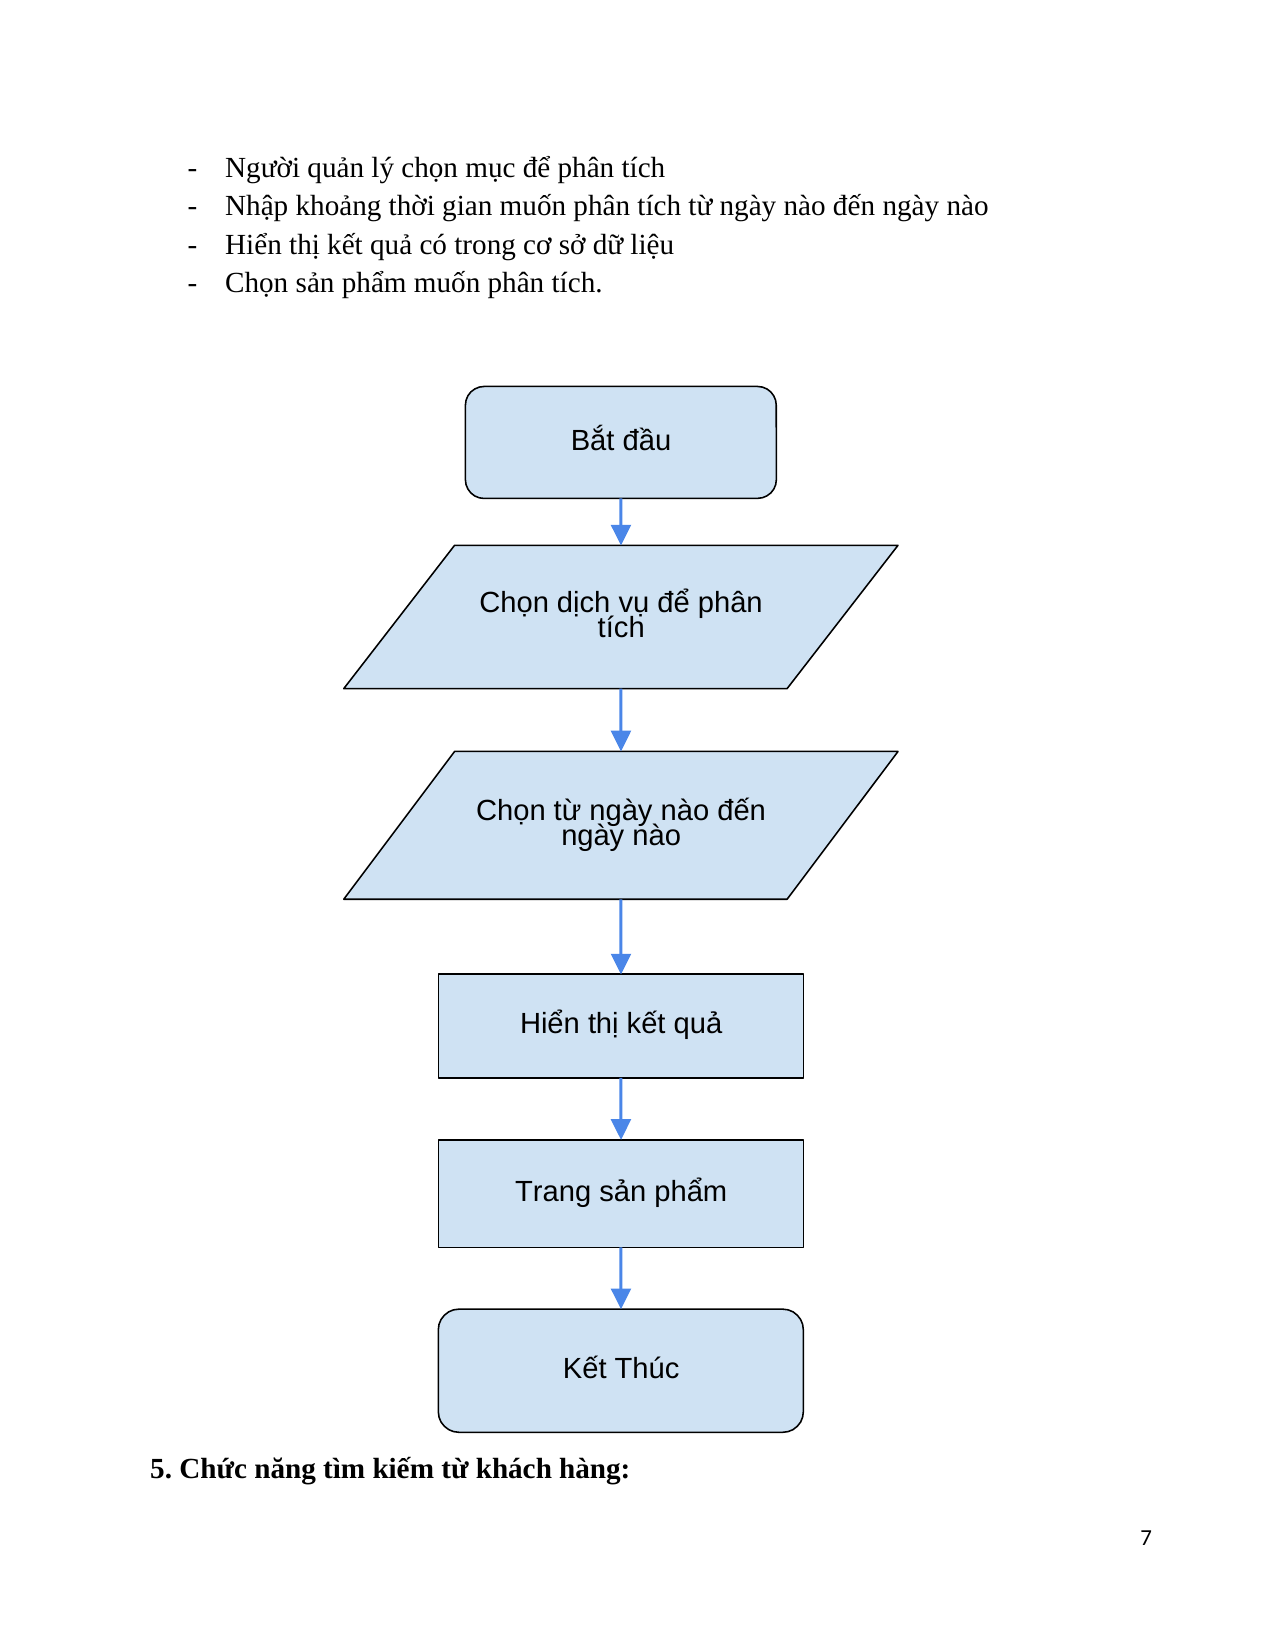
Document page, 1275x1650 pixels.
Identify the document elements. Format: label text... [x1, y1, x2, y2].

list Chọn sản phẩm muốn phân tích. [187, 266, 1152, 299]
list Người quản lý chọn mục để phân tích [187, 150, 1152, 183]
list Nhập khoảng thời gian muốn phân tích từ ngày nào đến ngày nào [187, 188, 1152, 222]
text 5. Chức năng tìm kiếm từ khách hàng: [150, 304, 1152, 1484]
list Hiển thị kết quả có trong cơ sở dữ liệu [187, 227, 1152, 261]
